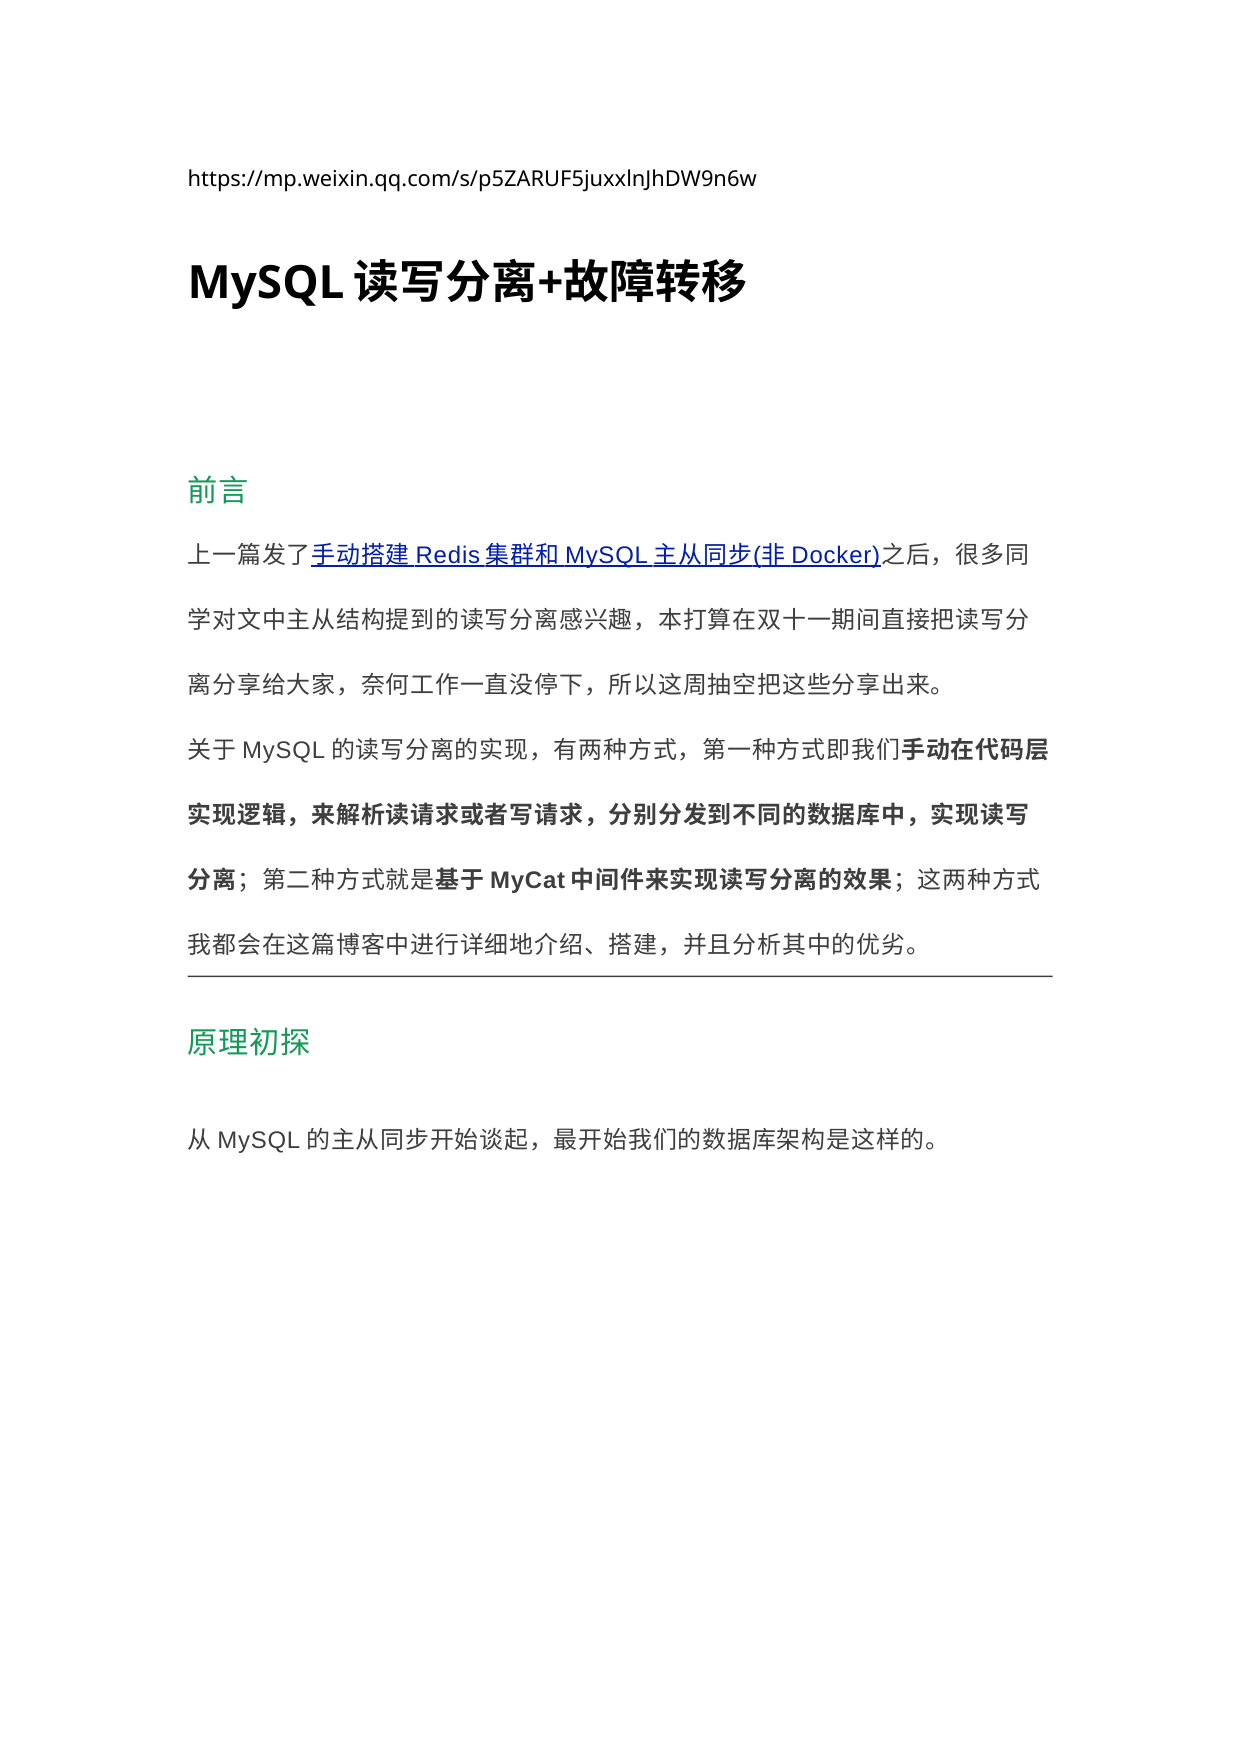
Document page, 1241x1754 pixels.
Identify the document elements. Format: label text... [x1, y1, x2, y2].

text 关于MySQL的读写分离的实现，有两种方式，第一种方式即我们手动在代码层实现逻辑，来解析读请求或者写请求，分别分发到不同的数据库中，实现读写分离；第二种方式就是基于MyCat中间件来实现读写分离的效果；这两种方式我都会在这篇博客中进行详细地介绍、搭建，并且分析其中的优劣。 [187, 716, 1053, 975]
text 原理初探 [187, 1008, 1053, 1073]
text 上一篇发了手动搭建Redis集群和MySQL主从同步(非Docker)之后，很多同学对文中主从结构提到的读写分离感兴趣，本打算在双十一期间直接把读写分离分享给大家，奈何工作一直没停下，所以这周抽空把这些分享出来。 [187, 521, 1053, 716]
subtitle MySQL读写分离+故障转移 [187, 230, 1053, 327]
text https://mp.weixin.qq.com/s/p5ZARUF5juxxlnJhDW9n6w [187, 162, 1053, 194]
text 前言 [187, 456, 1053, 521]
text 从MySQL的主从同步开始谈起，最开始我们的数据库架构是这样的。 [187, 1106, 1053, 1171]
